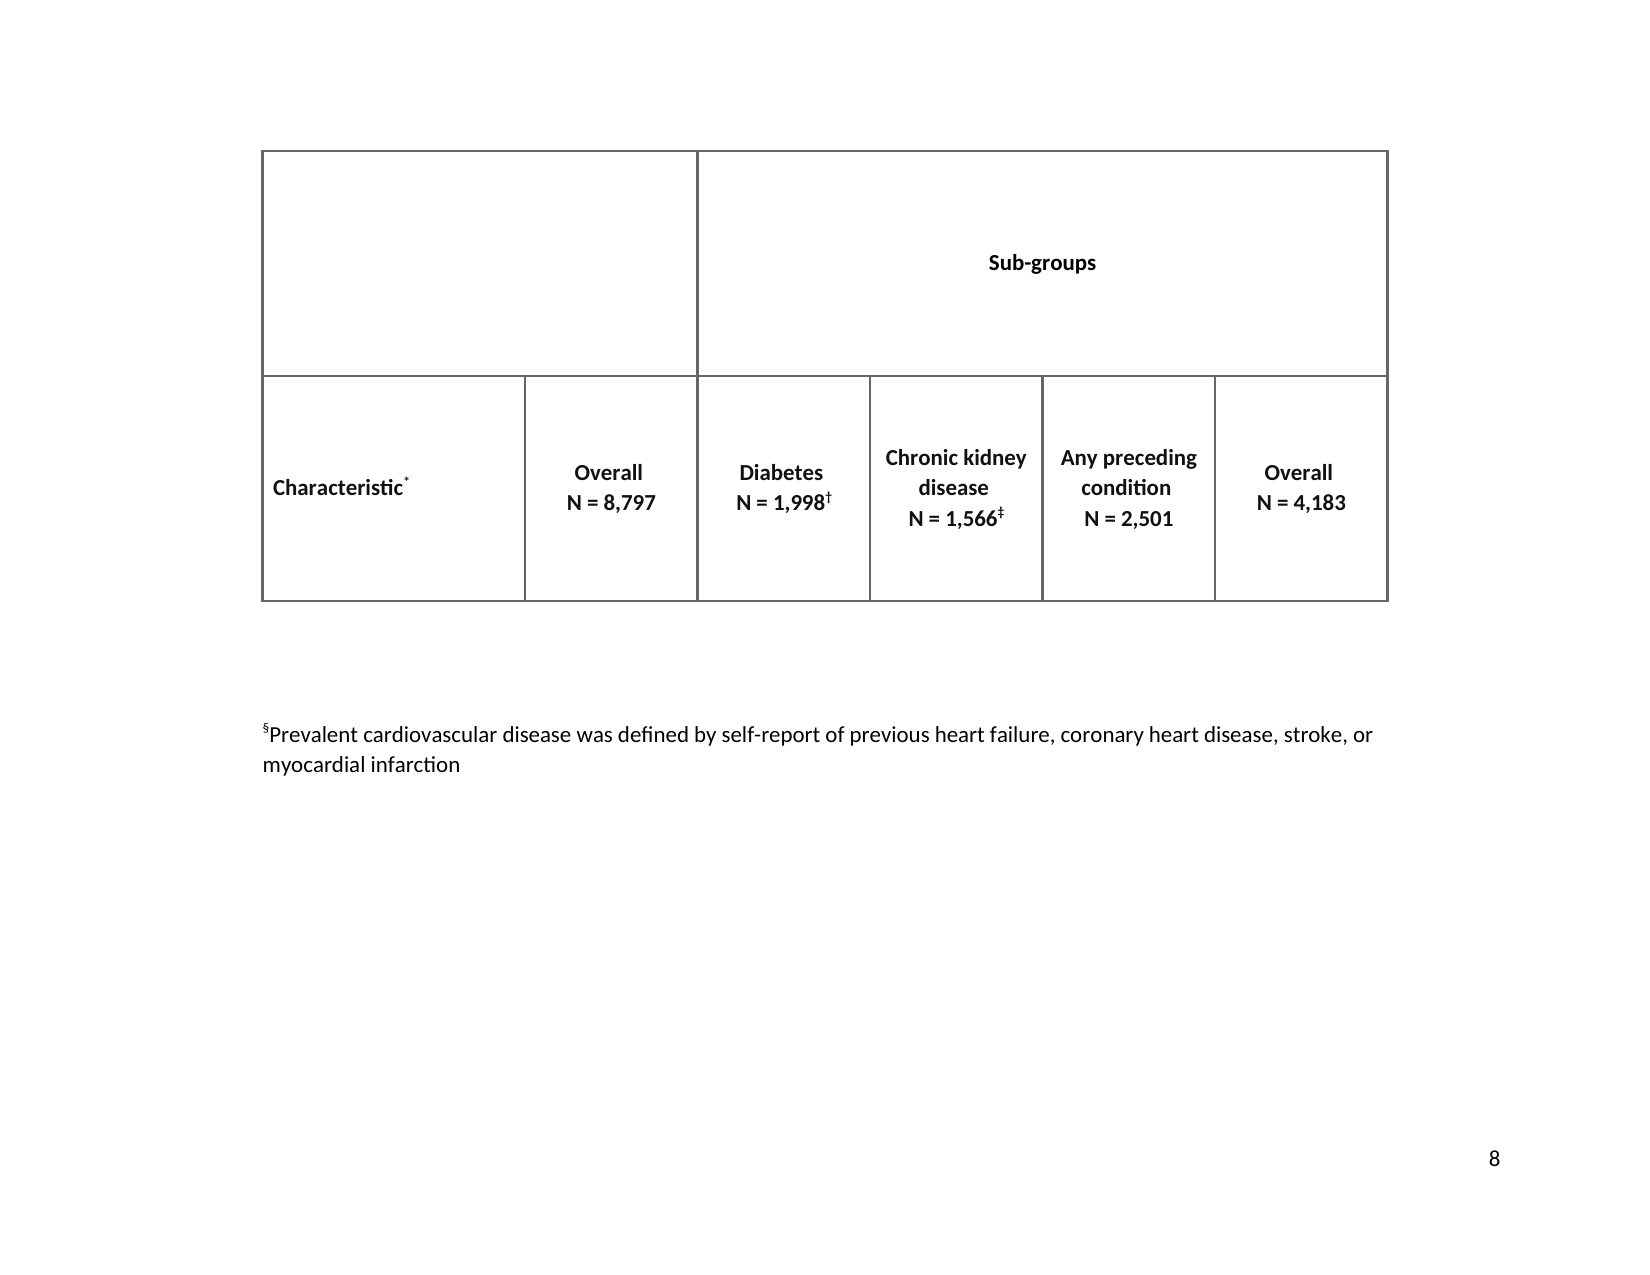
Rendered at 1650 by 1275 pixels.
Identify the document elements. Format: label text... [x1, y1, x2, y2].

table_header [264, 152, 696, 375]
table_cell Characteristic* [264, 377, 524, 600]
table_header Sub-groups [699, 152, 1386, 375]
table_cell Overall N = 4,183 [1216, 377, 1386, 600]
table_cell Any preceding condition N = 2,501 [1044, 377, 1214, 600]
table_cell Diabetes N = 1,998† [699, 377, 869, 600]
table_cell §Prevalent cardiovascular disease was defined by self-report of previous heart failure, coronary heart disease, stroke, or myocardial infarction [263, 602, 1387, 900]
table_cell Overall N = 8,797 [526, 377, 696, 600]
table_cell Chronic kidney disease N = 1,566‡ [871, 377, 1041, 600]
